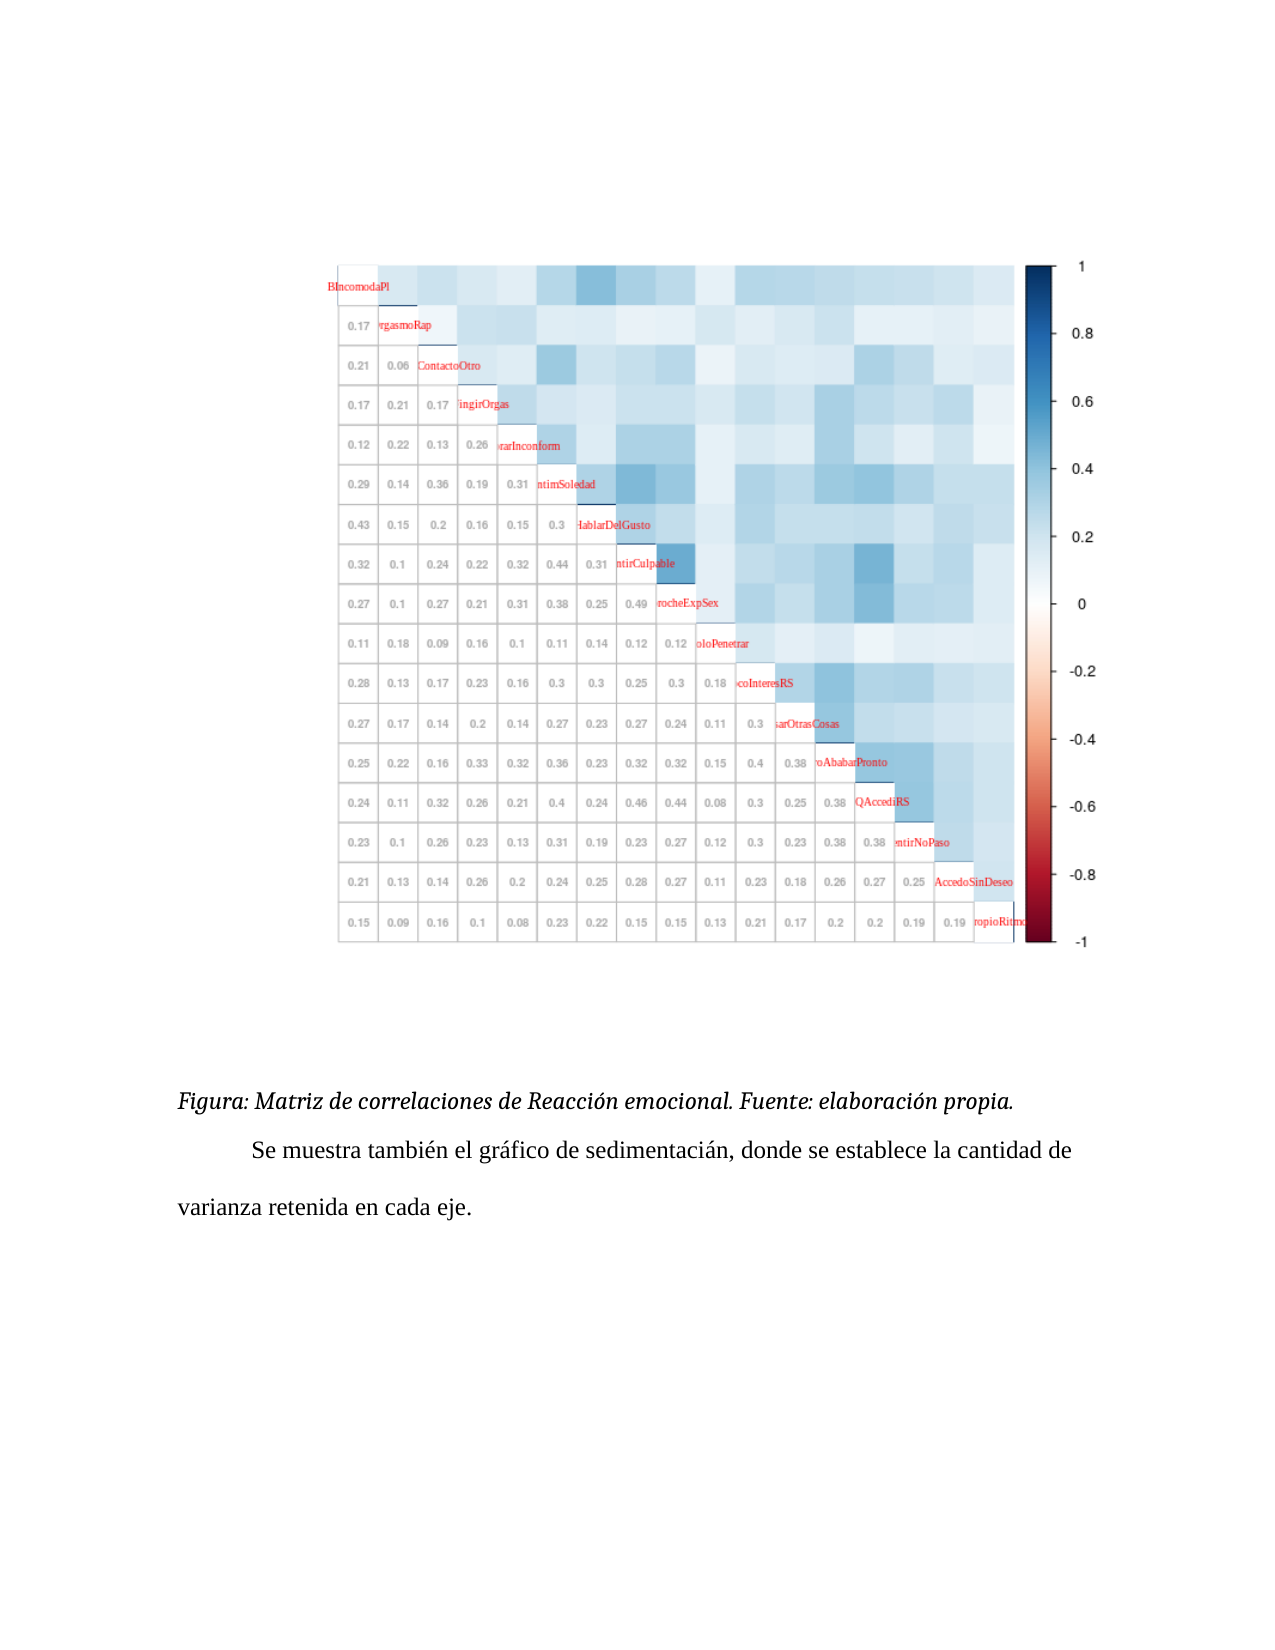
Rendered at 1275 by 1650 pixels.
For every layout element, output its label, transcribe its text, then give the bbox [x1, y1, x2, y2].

picture [196, 147, 1115, 1067]
text Figura: Matriz de correlaciones de Reacción emocional. Fuente: elaboración propia. [177, 1087, 1098, 1116]
text Se muestra también el gráfico de sedimentacián, donde se establece la cantidad de varianza retenida en cada eje. [177, 1135, 1098, 1221]
